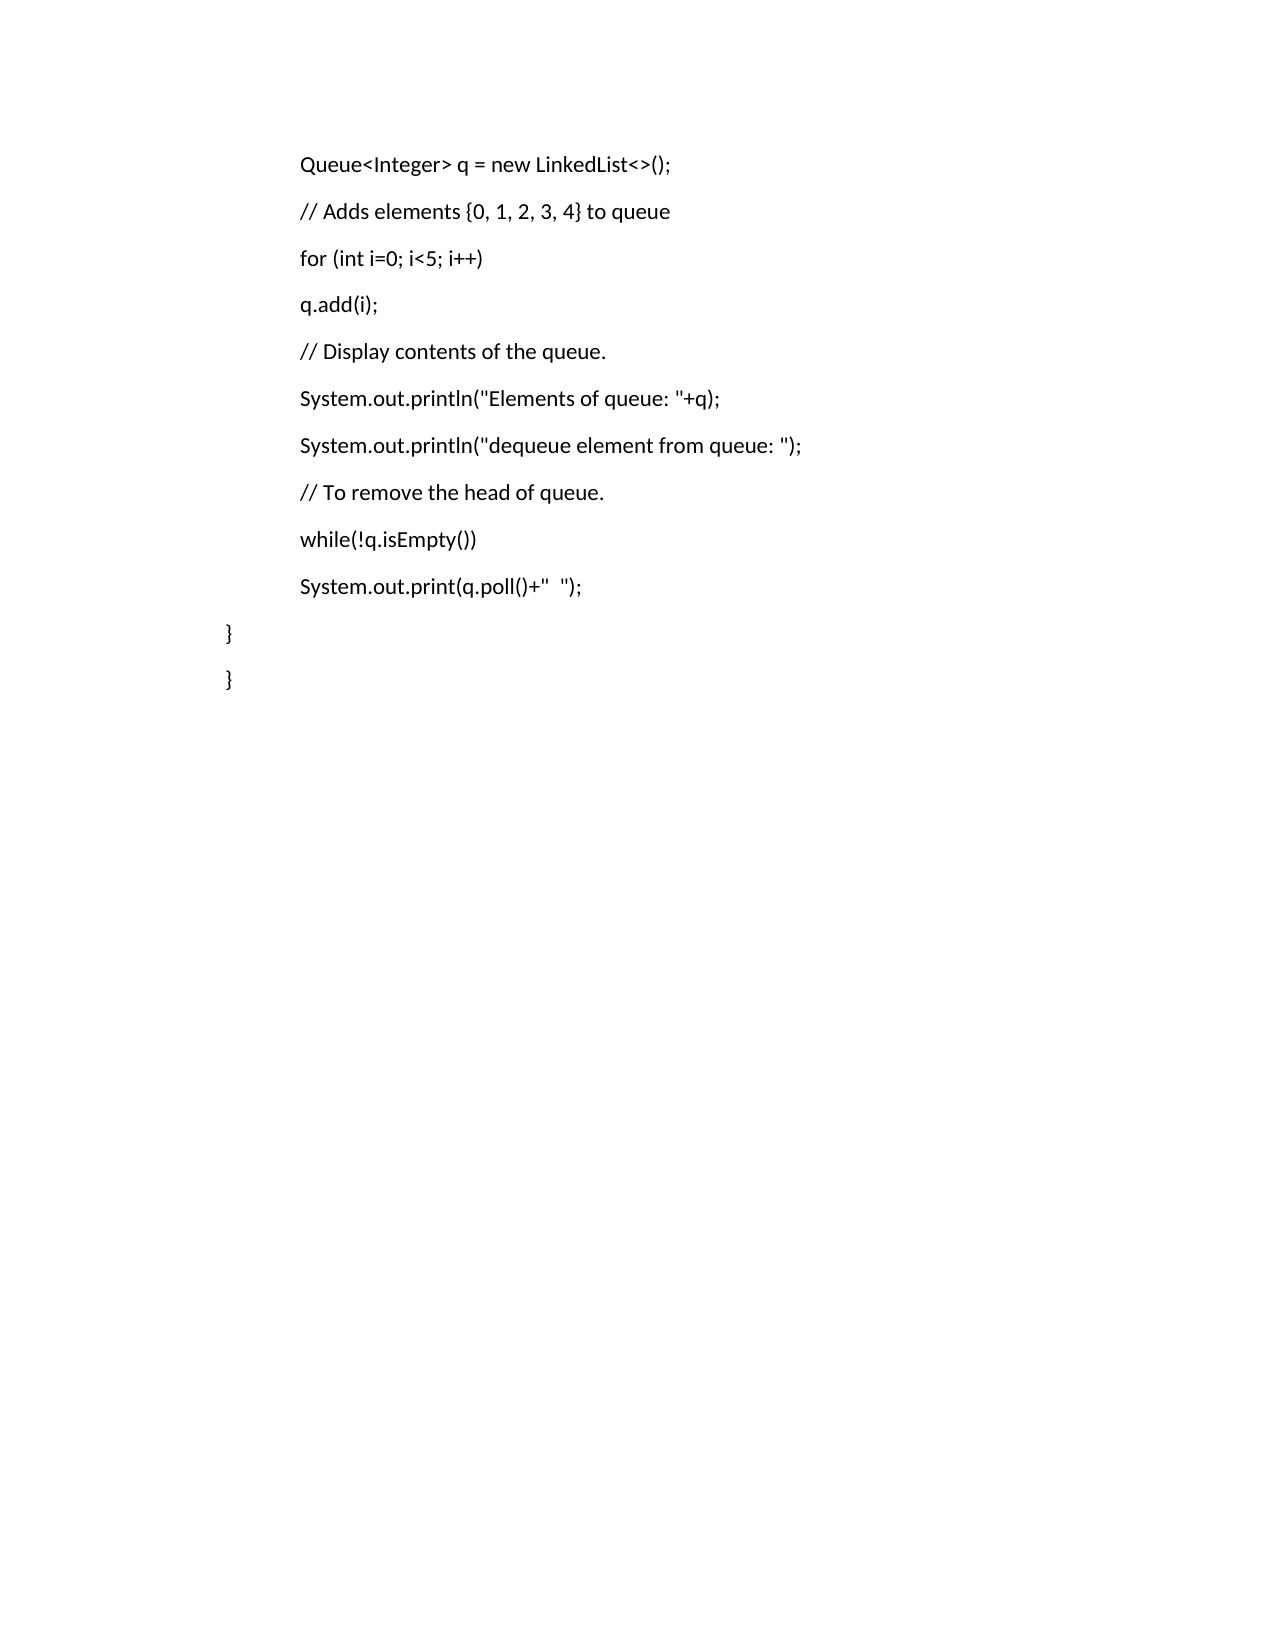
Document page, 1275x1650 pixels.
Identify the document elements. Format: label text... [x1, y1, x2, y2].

text for (int i=0; i<5; i++) [225, 244, 1125, 272]
text // Display contents of the queue. [225, 337, 1125, 366]
text System.out.println("dequeue element from queue: "); [225, 431, 1125, 459]
text } [225, 666, 1125, 694]
text System.out.print(q.poll()+" "); [225, 572, 1125, 600]
text q.add(i); [225, 291, 1125, 319]
text System.out.println("Elements of queue: "+q); [225, 384, 1125, 412]
text // To remove the head of queue. [225, 478, 1125, 506]
text } [225, 619, 1125, 647]
text Queue<Integer> q = new LinkedList<>(); [225, 150, 1125, 178]
text // Adds elements {0, 1, 2, 3, 4} to queue [225, 197, 1125, 225]
text while(!q.isEmpty()) [225, 525, 1125, 553]
